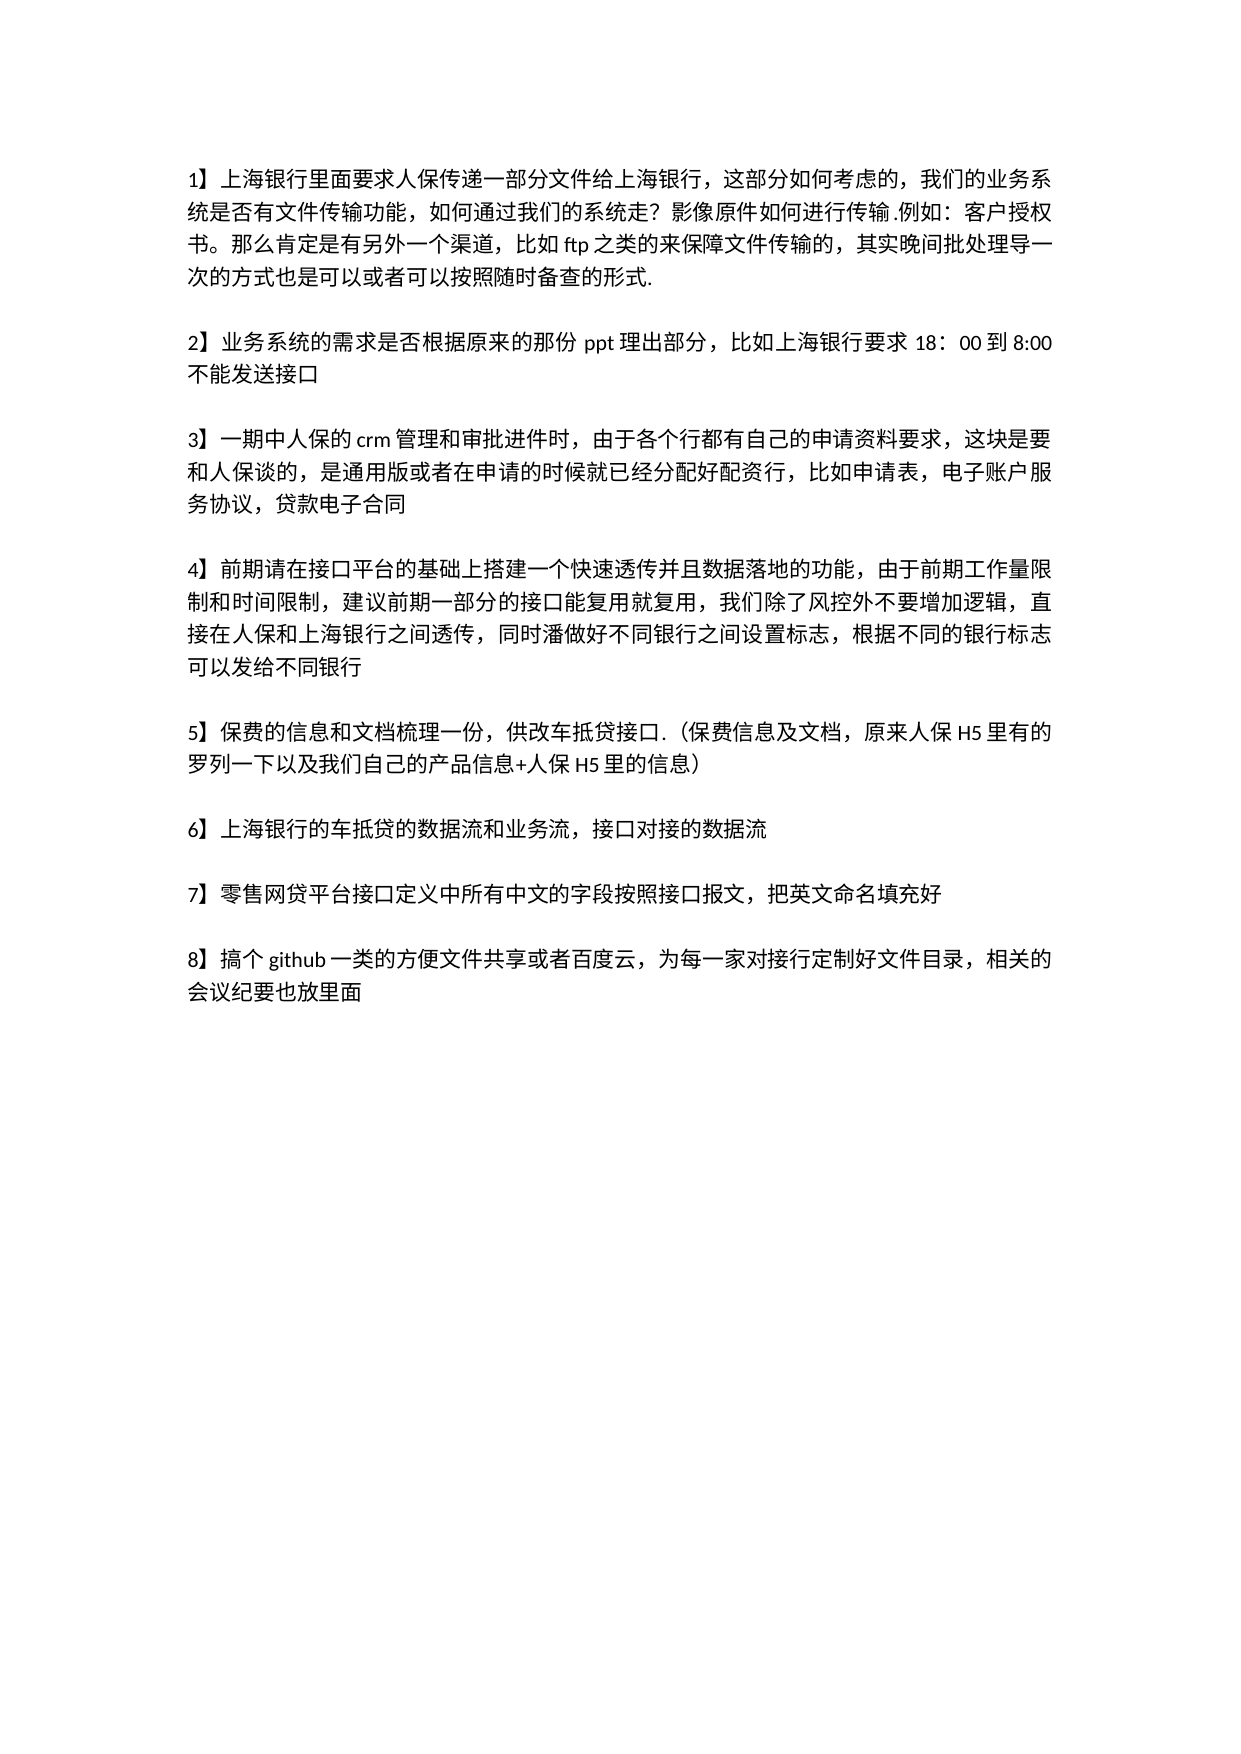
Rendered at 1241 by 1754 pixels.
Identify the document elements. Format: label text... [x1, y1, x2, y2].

text 3】一期中人保的crm管理和审批进件时，由于各个行都有自己的申请资料要求，这块是要和人保谈的，是通用版或者在申请的时候就已经分配好配资行，比如申请表，电子账户服务协议，贷款电子合同 [187, 422, 1053, 519]
text 6】上海银行的车抵贷的数据流和业务流，接口对接的数据流 [187, 812, 1053, 844]
text 1】上海银行里面要求人保传递一部分文件给上海银行，这部分如何考虑的，我们的业务系统是否有文件传输功能，如何通过我们的系统走？影像原件如何进行传输.例如：客户授权书。那么肯定是有另外一个渠道，比如ftp之类的来保障文件传输的，其实晚间批处理导一次的方式也是可以或者可以按照随时备查的形式. [187, 162, 1053, 292]
text 7】零售网贷平台接口定义中所有中文的字段按照接口报文，把英文命名填充好 [187, 877, 1053, 909]
text 4】前期请在接口平台的基础上搭建一个快速透传并且数据落地的功能，由于前期工作量限制和时间限制，建议前期一部分的接口能复用就复用，我们除了风控外不要增加逻辑，直接在人保和上海银行之间透传，同时潘做好不同银行之间设置标志，根据不同的银行标志可以发给不同银行 [187, 552, 1053, 682]
text 8】搞个github一类的方便文件共享或者百度云，为每一家对接行定制好文件目录，相关的会议纪要也放里面 [187, 942, 1053, 1007]
text 5】保费的信息和文档梳理一份，供改车抵贷接口.（保费信息及文档，原来人保H5里有的罗列一下以及我们自己的产品信息+人保H5里的信息） [187, 714, 1053, 779]
text 2】业务系统的需求是否根据原来的那份ppt理出部分，比如上海银行要求18：00到8:00不能发送接口 [187, 324, 1053, 389]
